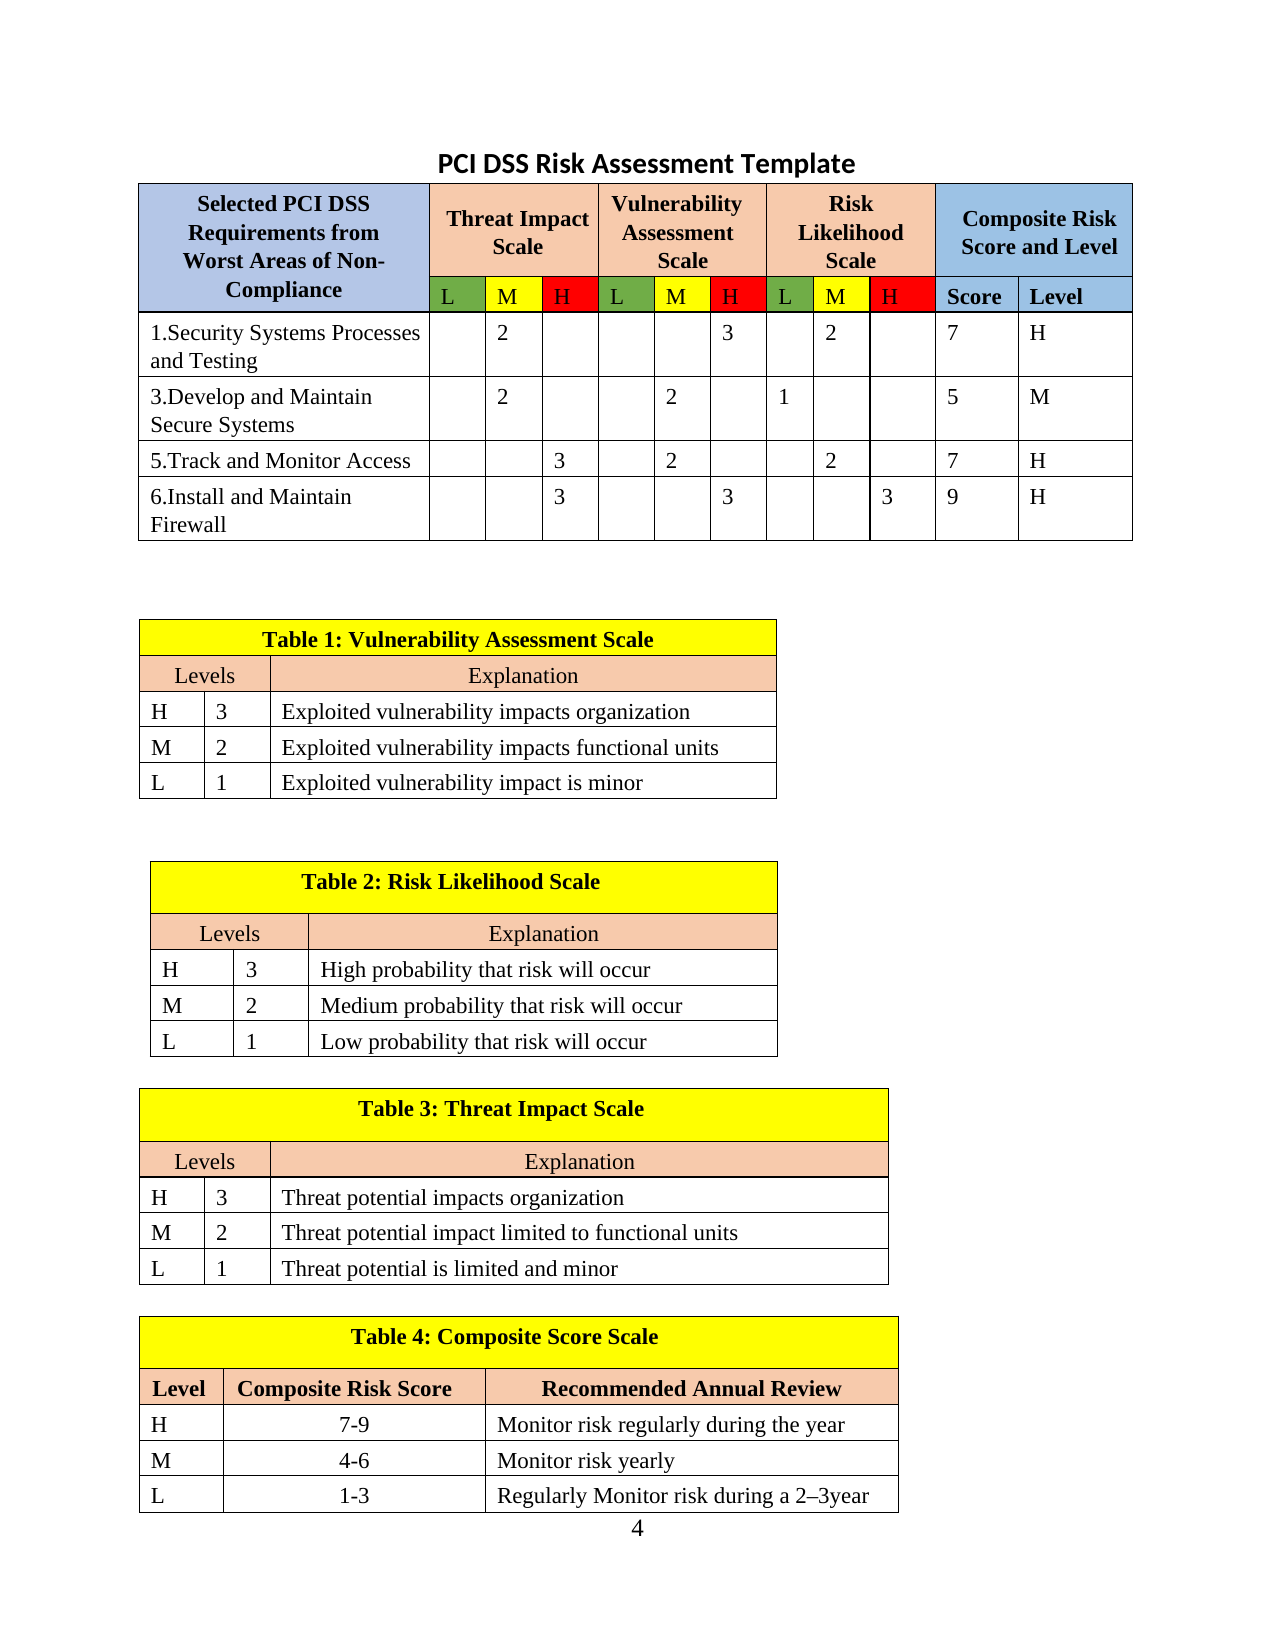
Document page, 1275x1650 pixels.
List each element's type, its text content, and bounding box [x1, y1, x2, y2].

table_cell [871, 313, 935, 376]
table_cell L [140, 1249, 204, 1283]
table_cell [486, 441, 542, 476]
table_cell [430, 313, 485, 376]
table_header Selected PCI DSS Requirements from Worst Areas of Non- Compliance [139, 184, 429, 311]
table_cell Levels [140, 656, 270, 691]
table_cell Explanation [309, 914, 777, 949]
table_header Vulnerability Assessment Scale [599, 184, 766, 276]
table_cell 1.Security Systems Processes and Testing [139, 313, 429, 376]
table_cell 1-3 [224, 1476, 485, 1512]
table_cell Levels [151, 914, 308, 949]
table_cell L [767, 277, 813, 311]
table_cell H [140, 1178, 204, 1212]
table_cell 2 [205, 1213, 270, 1248]
table_cell [599, 477, 654, 540]
table_cell [543, 313, 598, 376]
table_cell Exploited vulnerability impacts organization [271, 692, 776, 726]
table_cell Level [140, 1369, 223, 1404]
table_cell Explanation [271, 656, 776, 691]
table_cell [767, 441, 813, 476]
table_header Table 3: Threat Impact Scale [270, 1089, 888, 1141]
table_cell L [151, 1021, 233, 1056]
subtitle PCI DSS Risk Assessment Template [150, 145, 1143, 180]
table_cell Low probability that risk will occur [309, 1021, 777, 1056]
table_cell 5 [936, 377, 1018, 440]
table_cell H [871, 277, 935, 311]
table_header [140, 1317, 223, 1368]
table_header Composite Risk Score and Level [936, 184, 1132, 276]
table_cell H [1019, 441, 1132, 476]
table_cell [543, 377, 598, 440]
table_cell [486, 477, 542, 540]
table_cell 2 [486, 377, 542, 440]
table_cell Monitor risk regularly during the year [486, 1405, 898, 1439]
table_cell 9 [936, 477, 1018, 540]
table_cell M [486, 277, 542, 311]
table_cell 1 [767, 377, 813, 440]
table_header [140, 1089, 270, 1141]
table_cell Level [1019, 277, 1132, 311]
table_cell M [814, 277, 869, 311]
table_cell H [151, 950, 233, 985]
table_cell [486, 1476, 898, 1512]
table_cell Medium probability that risk will occur [309, 986, 777, 1020]
table_cell M [140, 727, 204, 762]
table_cell 1 [205, 1249, 270, 1283]
table_header Risk Likelihood Scale [767, 184, 935, 276]
table_cell 2 [655, 441, 710, 476]
table_cell H [1019, 477, 1132, 540]
table_cell [430, 377, 485, 440]
table_cell High probability that risk will occur [309, 950, 777, 985]
table_cell [711, 441, 766, 476]
table_cell Levels [140, 1142, 270, 1176]
table_cell [655, 313, 710, 376]
table_cell [430, 441, 485, 476]
table_cell [430, 477, 485, 540]
table_cell Recommended Annual Review [486, 1369, 898, 1404]
table_header Threat Impact Scale [430, 184, 598, 276]
table_cell 2 [814, 441, 869, 476]
table_cell 3 [711, 313, 766, 376]
table_cell 2 [486, 313, 542, 376]
table_cell 6.Install and Maintain Firewall [139, 477, 429, 540]
table_cell 1 [205, 763, 270, 798]
table_header Table 1: Vulnerability Assessment Scale [140, 620, 776, 655]
table_cell H [140, 1405, 223, 1439]
table_cell 7 [936, 441, 1018, 476]
table_cell 3 [205, 692, 270, 726]
table_cell 2 [234, 986, 308, 1020]
table_cell 2 [814, 313, 869, 376]
table_cell M [655, 277, 710, 311]
table_cell [814, 377, 869, 440]
table_header [151, 862, 309, 913]
table_cell L [140, 763, 204, 798]
table_header Table 2: Risk Likelihood Scale [309, 862, 777, 913]
table_cell [599, 313, 654, 376]
table_cell 2 [205, 727, 270, 762]
table_cell 2 [655, 377, 710, 440]
table_cell [767, 313, 813, 376]
table_cell Composite Risk Score [224, 1369, 485, 1404]
table_cell [871, 441, 935, 476]
table_cell M [1019, 377, 1132, 440]
table_cell [767, 477, 813, 540]
table_cell 7-9 [224, 1405, 485, 1439]
table_cell 3 [711, 477, 766, 540]
table_cell Exploited vulnerability impact is minor [271, 763, 776, 798]
table_cell H [140, 692, 204, 726]
table_cell [599, 377, 654, 440]
table_cell Exploited vulnerability impacts functional units [271, 727, 776, 762]
table_cell L [140, 1476, 223, 1512]
table_cell Score [936, 277, 1018, 311]
table_cell M [151, 986, 233, 1020]
table_cell 7 [936, 313, 1018, 376]
table_cell [711, 377, 766, 440]
table_cell [871, 377, 935, 440]
table_cell 5.Track and Monitor Access [139, 441, 429, 476]
table_cell 3.Develop and Maintain Secure Systems [139, 377, 429, 440]
table_cell 3 [871, 477, 935, 540]
table_cell 4-6 [224, 1441, 485, 1475]
table_cell [599, 441, 654, 476]
table_cell 3 [205, 1178, 270, 1212]
table_cell M [140, 1441, 223, 1475]
table_cell Explanation [271, 1142, 888, 1176]
table_cell 3 [543, 477, 598, 540]
table_header Table 4: Composite Score Scale [223, 1317, 898, 1368]
table_cell Threat potential impacts organization [271, 1178, 888, 1212]
table_cell M [140, 1213, 204, 1248]
table_cell L [599, 277, 654, 311]
table_cell Threat potential impact limited to functional units [271, 1213, 888, 1248]
table_cell H [711, 277, 766, 311]
table_cell H [1019, 313, 1132, 376]
table_cell [814, 477, 869, 540]
table_cell 3 [234, 950, 308, 985]
table_cell L [430, 277, 485, 311]
table_cell Threat potential is limited and minor [271, 1249, 888, 1283]
table_cell [655, 477, 710, 540]
table_cell 3 [543, 441, 598, 476]
table_cell 1 [234, 1021, 308, 1056]
table_cell H [543, 277, 598, 311]
table_cell Monitor risk yearly [486, 1441, 898, 1475]
